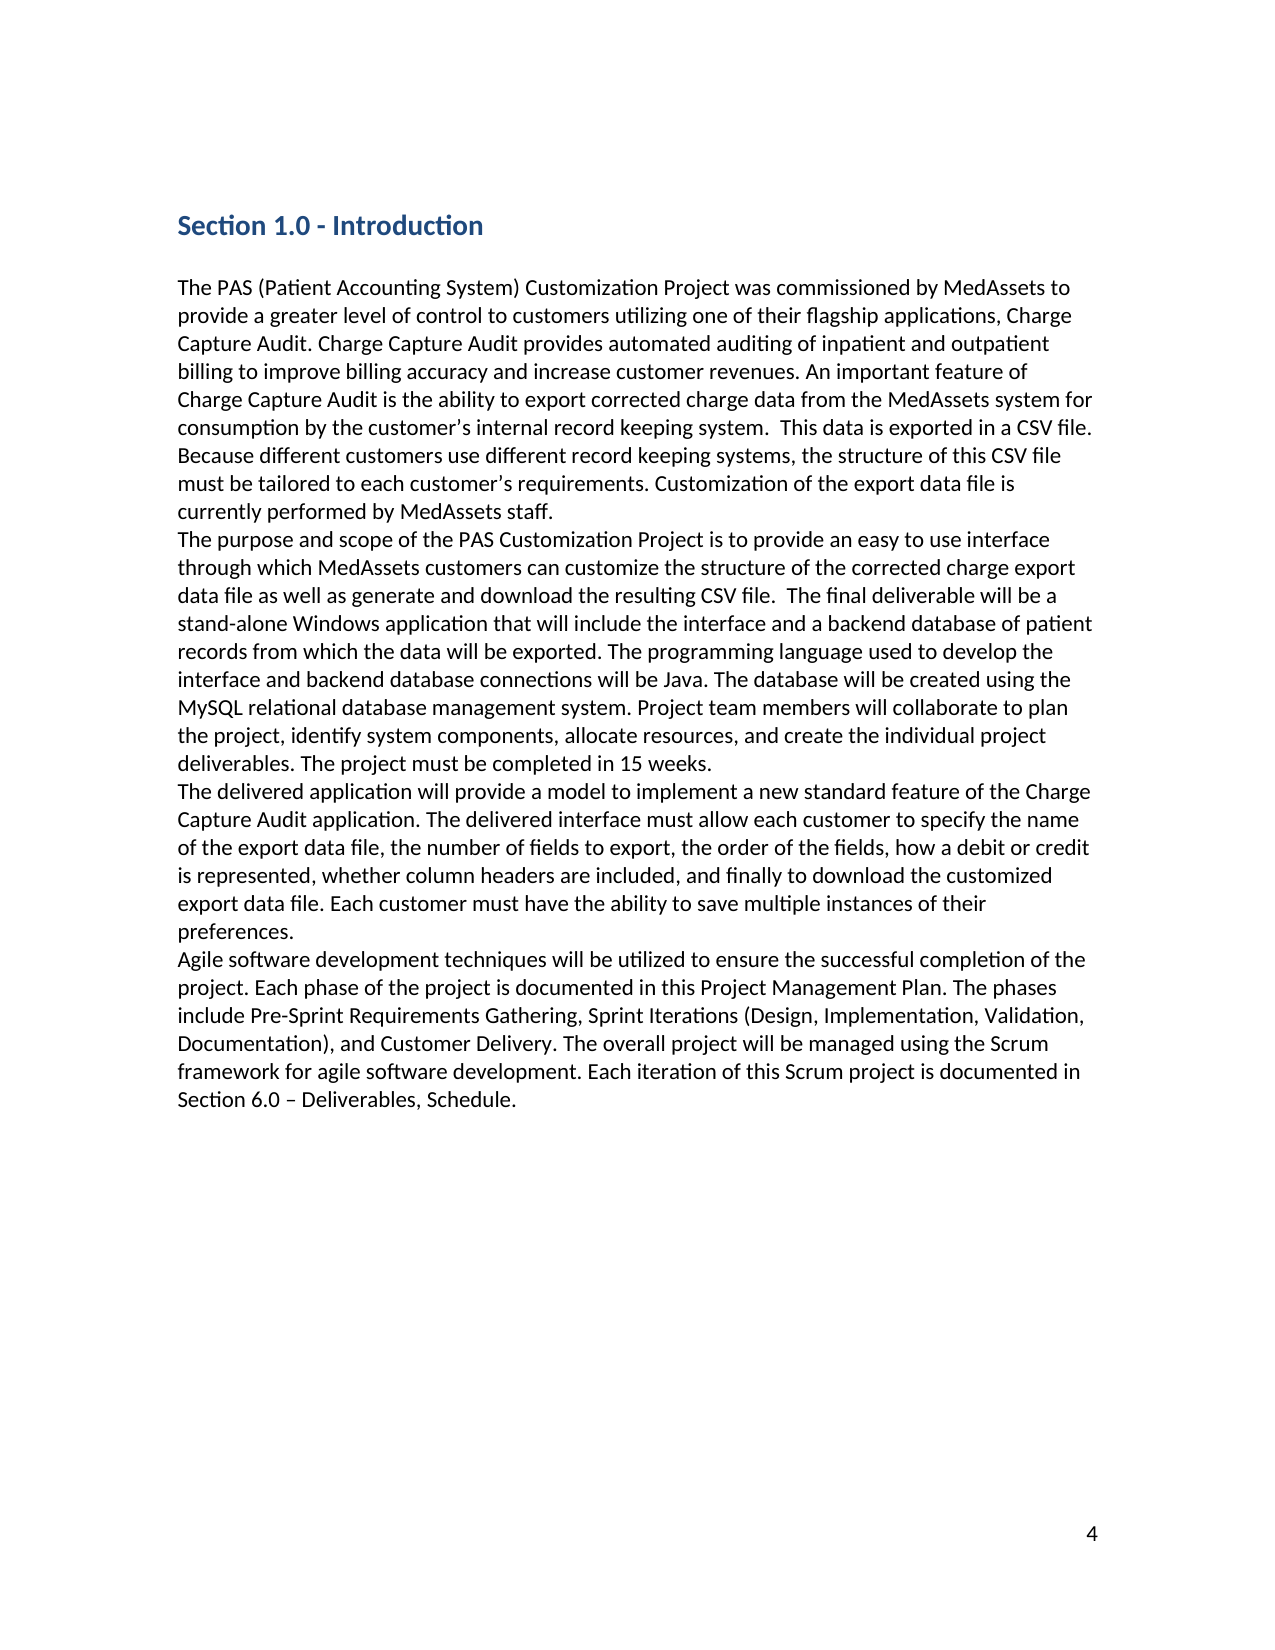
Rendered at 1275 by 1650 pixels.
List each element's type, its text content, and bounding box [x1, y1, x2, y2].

text The PAS (Patient Accounting System) Customization Project was commissioned by MedAssets to provide a greater level of control to customers utilizing one of their flagship applications, Charge Capture Audit. Charge Capture Audit provides automated auditing of inpatient and outpatient billing to improve billing accuracy and increase customer revenues. An important feature of Charge Capture Audit is the ability to export corrected charge data from the MedAssets system for consumption by the customer’s internal record keeping system. This data is exported in a CSV file. Because different customers use different record keeping systems, the structure of this CSV file must be tailored to each customer’s requirements. Customization of the export data file is currently performed by MedAssets staff. [177, 273, 1098, 525]
text Section 1.0 - Introduction [177, 207, 1098, 242]
text Agile software development techniques will be utilized to ensure the successful completion of the project. Each phase of the project is documented in this Project Management Plan. The phases include Pre-Sprint Requirements Gathering, Sprint Iterations (Design, Implementation, Validation, Documentation), and Customer Delivery. The overall project will be managed using the Scrum framework for agile software development. Each iteration of this Scrum project is documented in Section 6.0 – Deliverables, Schedule. [177, 945, 1098, 1113]
text The delivered application will provide a model to implement a new standard feature of the Charge Capture Audit application. The delivered interface must allow each customer to specify the name of the export data file, the number of fields to export, the order of the fields, how a debit or credit is represented, whether column headers are included, and finally to download the customized export data file. Each customer must have the ability to save multiple instances of their preferences. [177, 777, 1098, 945]
text The purpose and scope of the PAS Customization Project is to provide an easy to use interface through which MedAssets customers can customize the structure of the corrected charge export data file as well as generate and download the resulting CSV file. The final deliverable will be a stand-alone Windows application that will include the interface and a backend database of patient records from which the data will be exported. The programming language used to develop the interface and backend database connections will be Java. The database will be created using the MySQL relational database management system. Project team members will collaborate to plan the project, identify system components, allocate resources, and create the individual project deliverables. The project must be completed in 15 weeks. [177, 525, 1098, 777]
